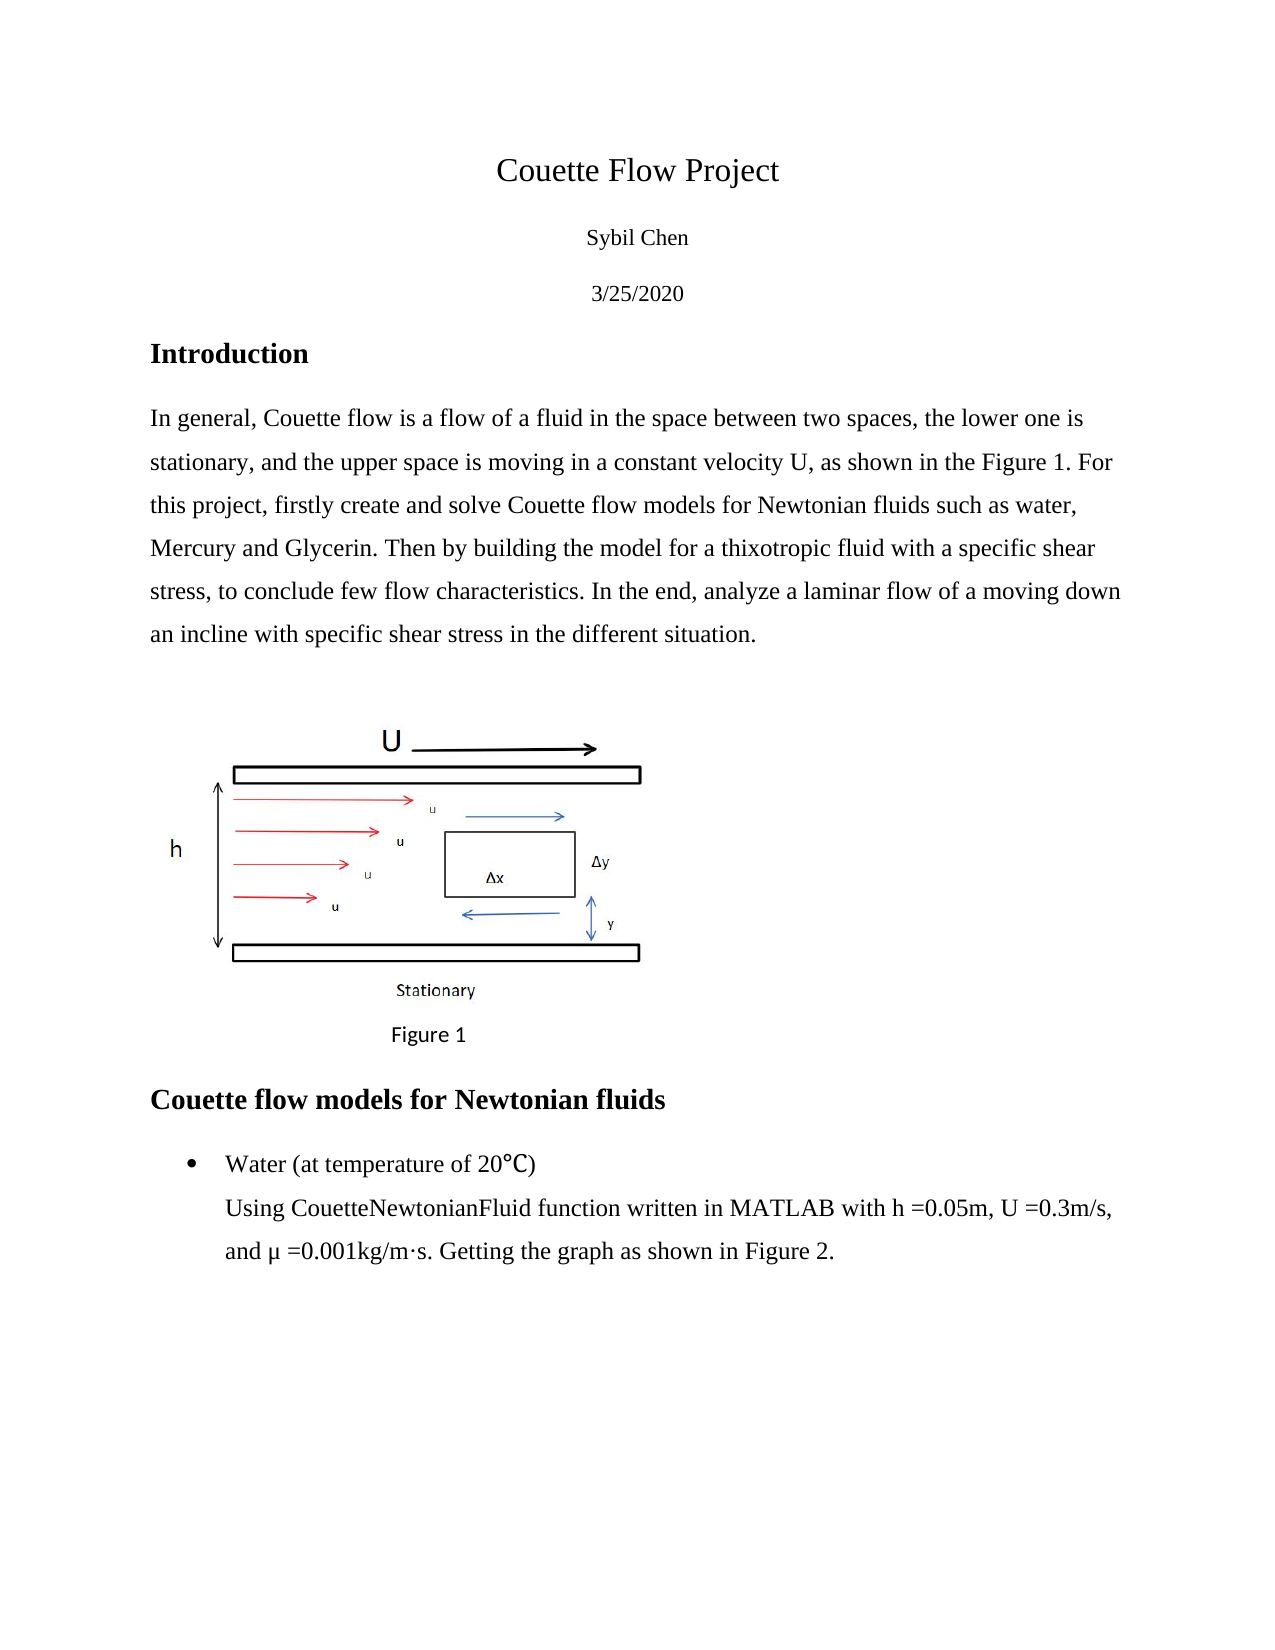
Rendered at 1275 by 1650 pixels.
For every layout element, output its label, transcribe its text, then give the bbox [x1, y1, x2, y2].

text 3/25/2020 [150, 280, 1125, 307]
text In general, Couette flow is a flow of a fluid in the space between two spaces, the lower one is stationary, and the upper space is moving in a constant velocity U, as shown in the Figure 1. For this project, firstly create and solve Couette flow models for Newtonian fluids such as water, Mercury and Glycerin. Then by building the model for a thixotropic fluid with a specific shear stress, to conclude few flow characteristics. In the end, analyze a laminar flow of a moving down an incline with specific shear stress in the different situation. [150, 403, 1125, 648]
text Sybil Chen [150, 224, 1125, 251]
text Couette flow models for Newtonian fluids [150, 1082, 1125, 1116]
list Water (at temperature of 20℃) [187, 1149, 1125, 1178]
picture [150, 678, 737, 1052]
list Using CouetteNewtonianFluid function written in MATLAB with h =0.05m, U =0.3m/s, and μ =0.001kg/m·s. Getting the graph as shown in Figure 2. [225, 1193, 1125, 1264]
text Couette Flow Project [150, 150, 1125, 188]
text Introduction [150, 336, 1125, 370]
